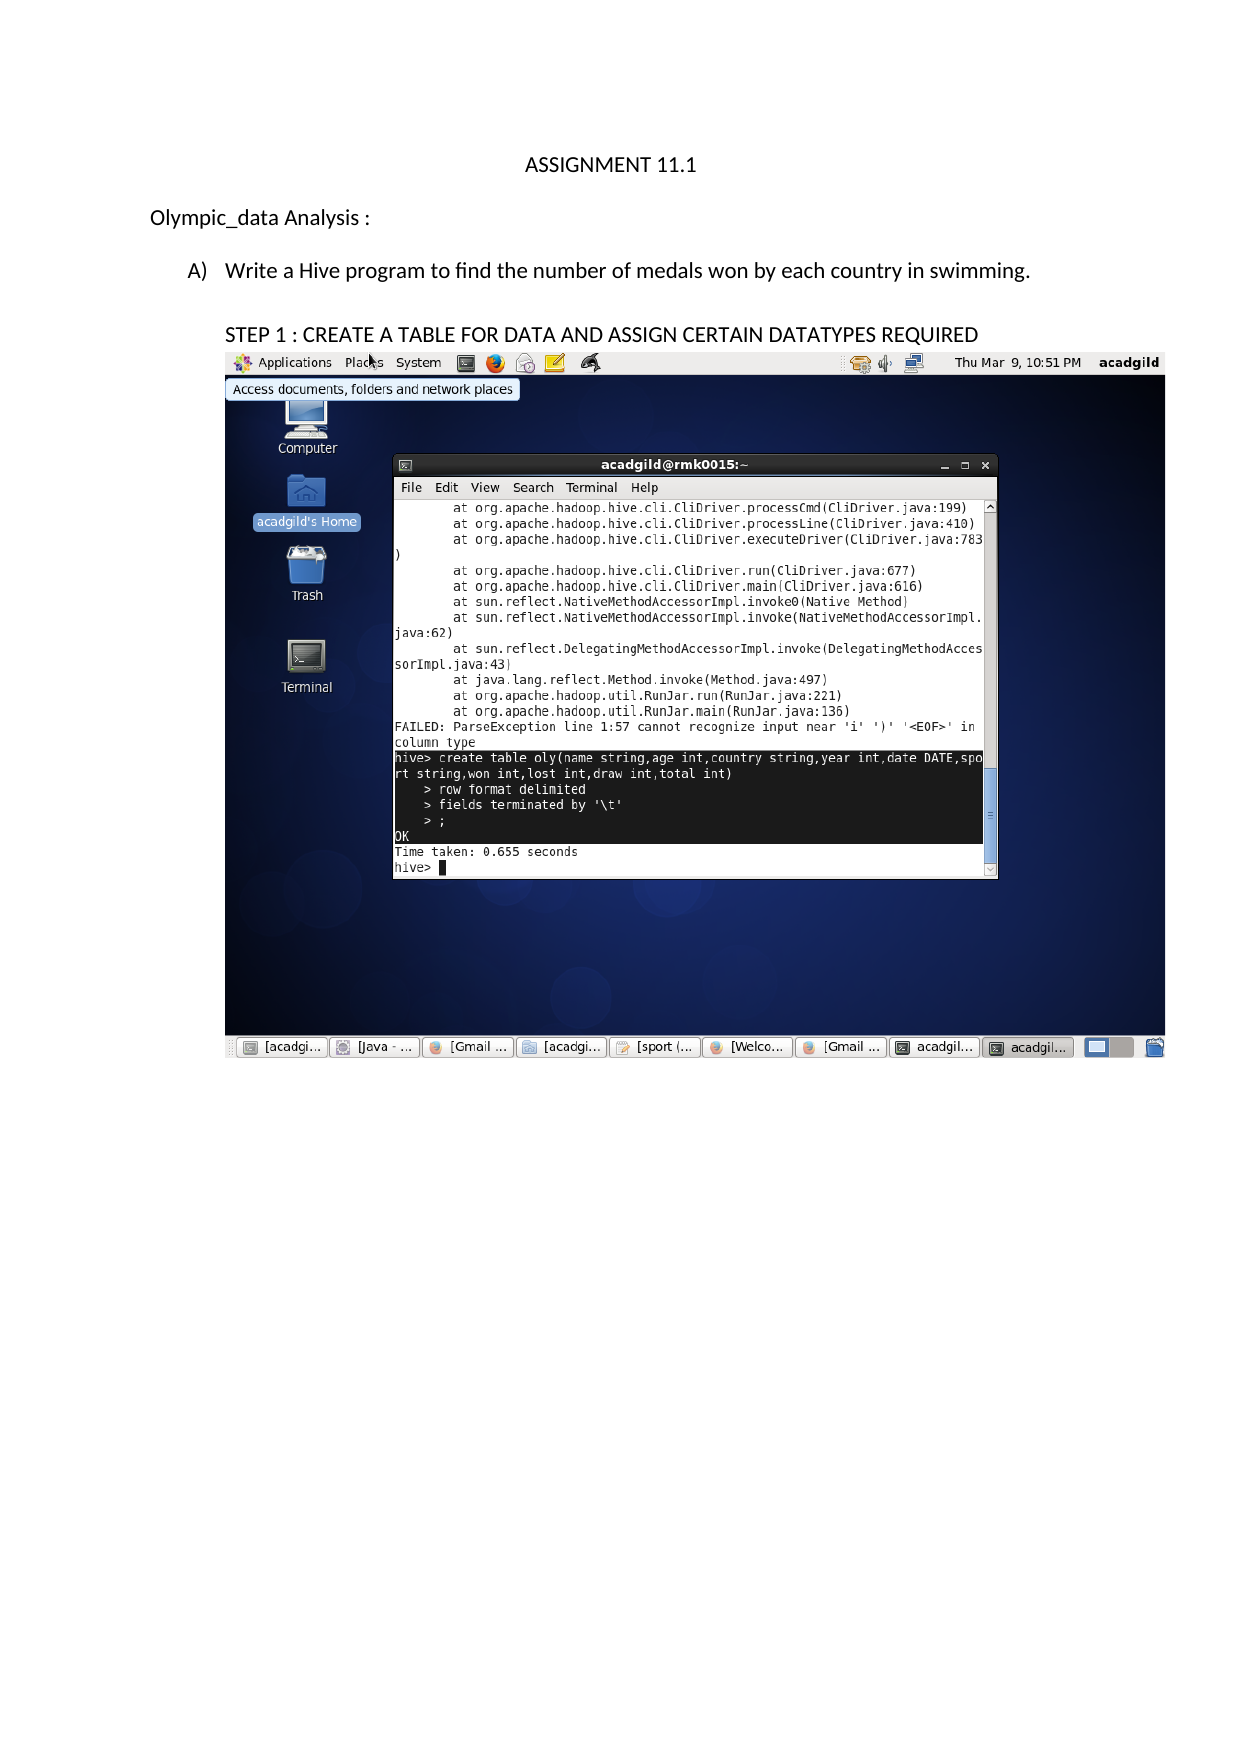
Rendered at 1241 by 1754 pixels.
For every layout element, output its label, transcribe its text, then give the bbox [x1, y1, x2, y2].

text Olympic_data Analysis : [150, 203, 1090, 231]
picture [225, 352, 1166, 1058]
list Write a Hive program to find the number of medals won by each country in swimming. [187, 256, 1090, 284]
text ASSIGNMENT 11.1 [150, 150, 1090, 178]
list STEP 1 : CREATE A TABLE FOR DATA AND ASSIGN CERTAIN DATATYPES REQUIRED [225, 320, 1090, 348]
